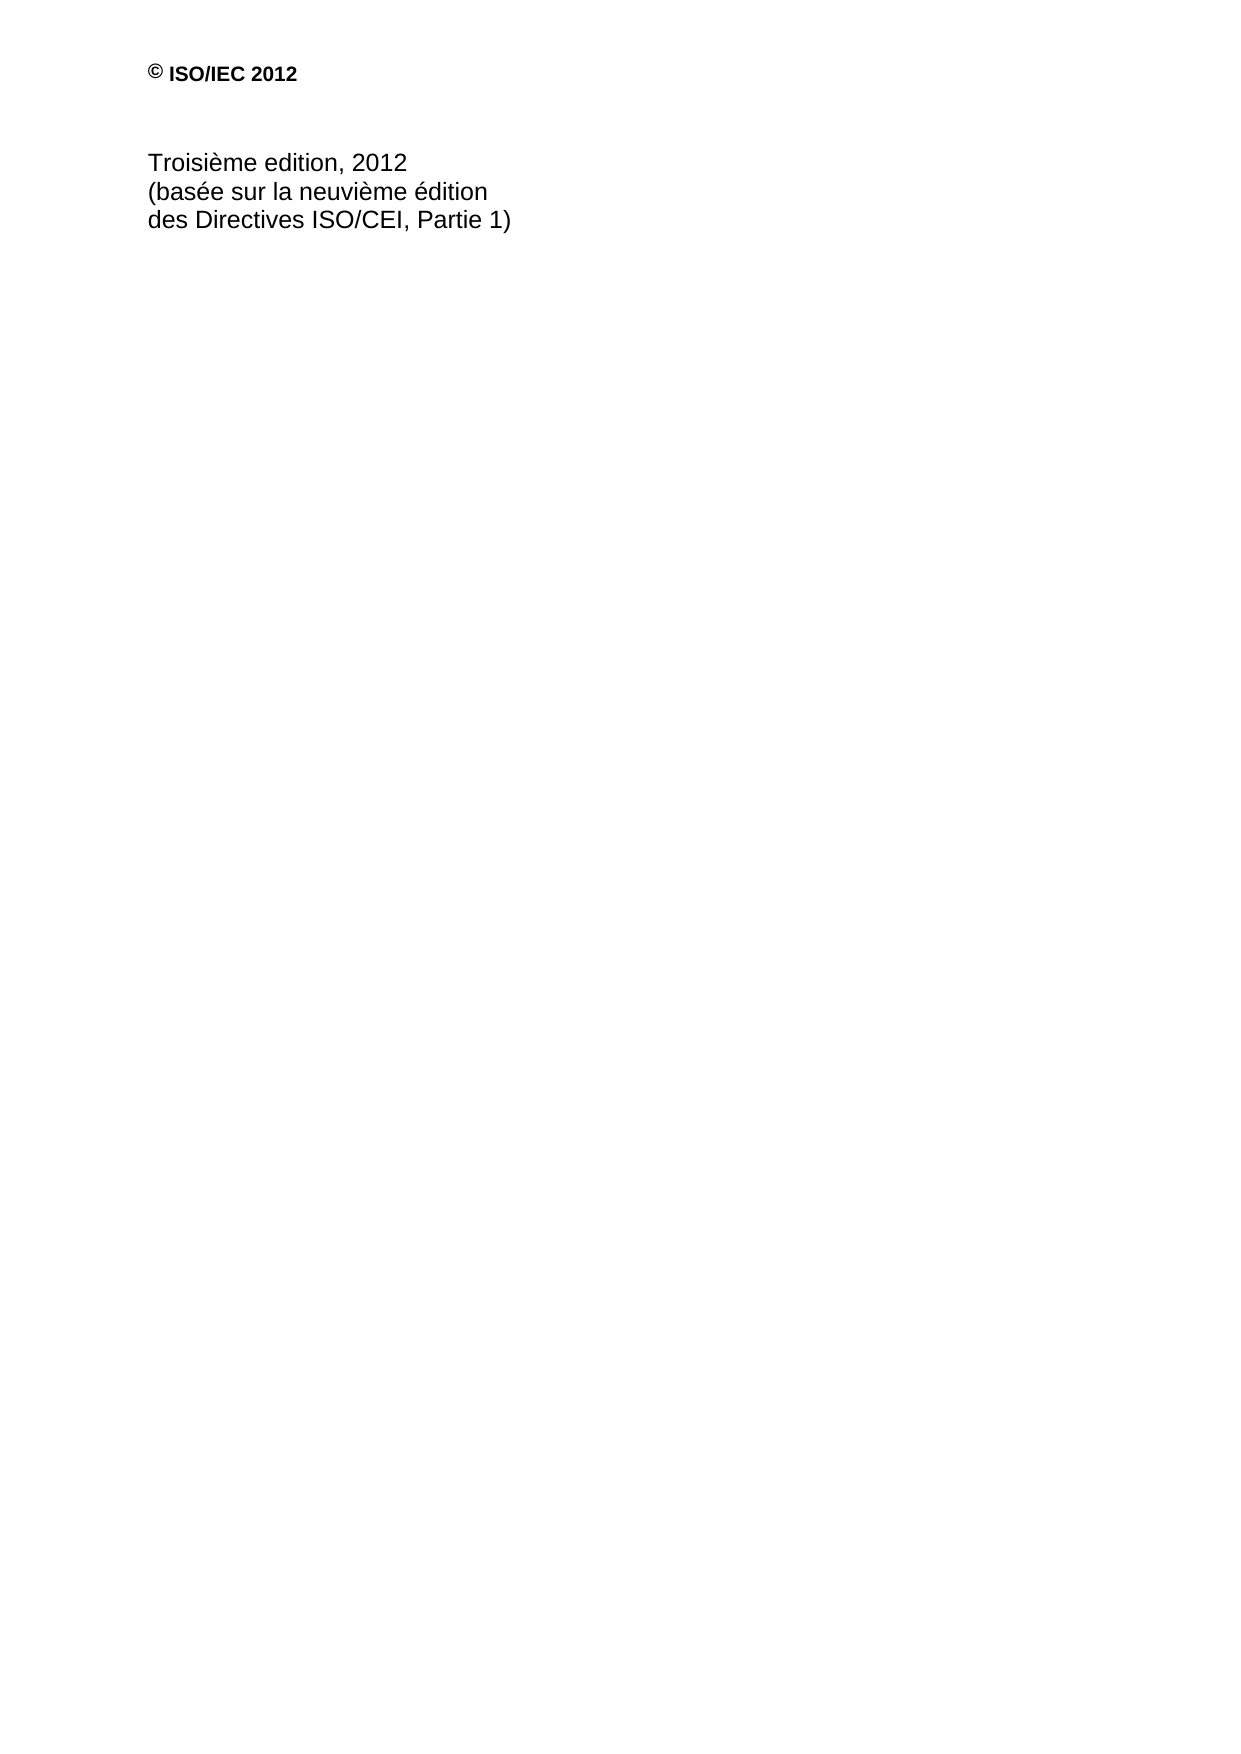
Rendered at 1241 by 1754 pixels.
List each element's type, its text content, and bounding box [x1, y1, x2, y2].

text Troisième edition, 2012 (basée sur la neuvième édition des Directives ISO/CEI, Partie 1) [148, 148, 531, 234]
